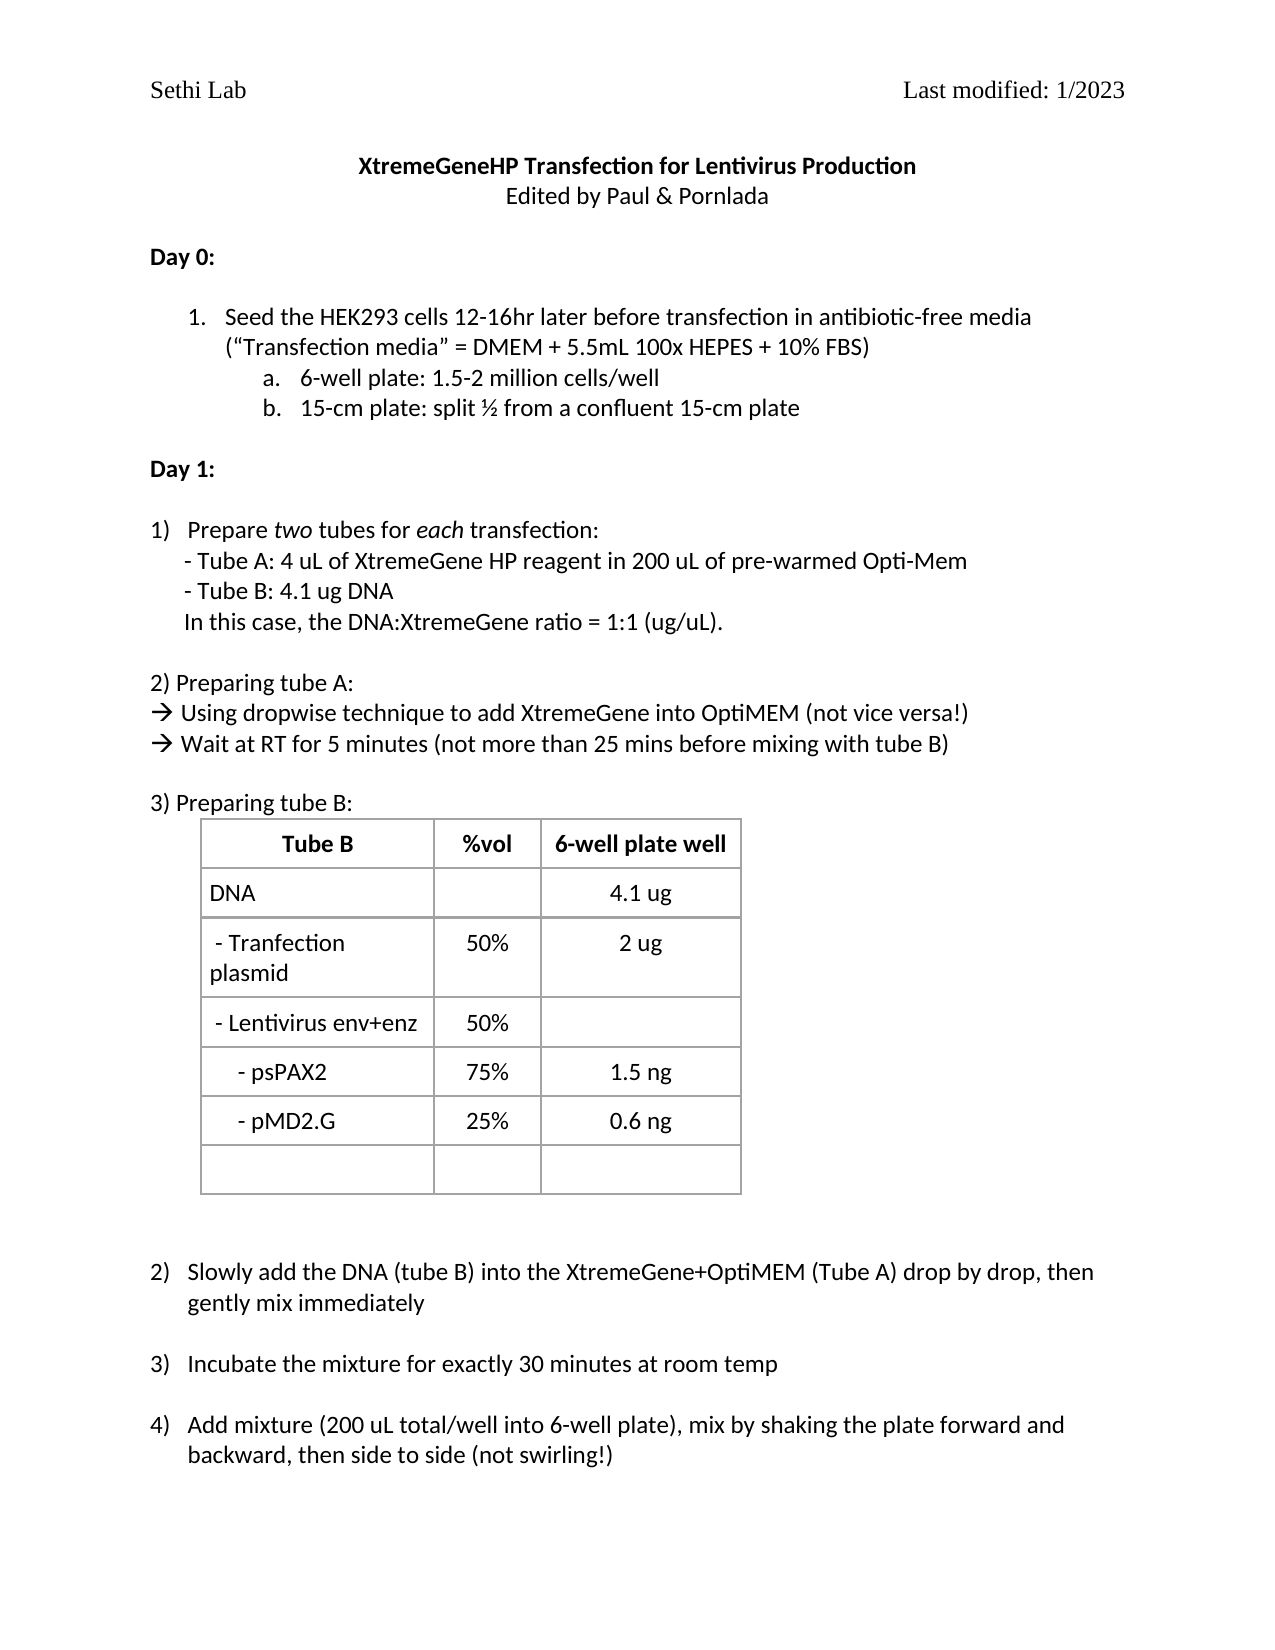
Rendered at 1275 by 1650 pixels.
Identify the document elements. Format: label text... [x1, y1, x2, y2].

table_cell - Tranfection plasmid [202, 919, 433, 996]
list Incubate the mixture for exactly 30 minutes at room temp [150, 1348, 1125, 1378]
table_header 6-well plate well [542, 820, 740, 867]
list Seed the HEK293 cells 12-16hr later before transfection in antibiotic-free media (“Transfection media” = DMEM + 5.5mL 100x HEPES + 10% FBS) [187, 301, 1125, 362]
text XtremeGeneHP Transfection for Lentivirus Production [150, 150, 1125, 181]
table_header Tube B [202, 820, 433, 867]
table_cell - psPAX2 [202, 1048, 433, 1095]
text - Tube A: 4 uL of XtremeGene HP reagent in 200 uL of pre-warmed Opti-Mem [150, 545, 1125, 576]
list 15-cm plate: split ½ from a confluent 15-cm plate [262, 392, 1125, 423]
table_cell [435, 1146, 540, 1193]
table_cell 50% [435, 998, 540, 1046]
table_cell 0.6 ng [542, 1097, 740, 1144]
table_cell 50% [435, 919, 540, 996]
text In this case, the DNA:XtremeGene ratio = 1:1 (ug/uL). [150, 606, 1125, 637]
list Slowly add the DNA (tube B) into the XtremeGene+OptiMEM (Tube A) drop by drop, then gently mix immediately [150, 1256, 1125, 1317]
table_header %vol [435, 820, 540, 867]
text Edited by Paul & Pornlada [150, 181, 1125, 211]
table_cell 25% [435, 1097, 540, 1144]
text 3) Preparing tube B: [150, 787, 1125, 818]
table_cell [542, 1146, 740, 1193]
table_cell - Lentivirus env+enz [202, 998, 433, 1046]
text Day 1: [150, 453, 1125, 484]
table_cell [202, 1146, 433, 1193]
text 2) Preparing tube A: Using dropwise technique to add XtremeGene into OptiMEM (not vice versa!) Wait at RT for 5 minutes (not more than 25 mins before mixing with tube B) [150, 667, 1125, 787]
list Add mixture (200 uL total/well into 6-well plate), mix by shaking the plate forward and backward, then side to side (not swirling!) [150, 1409, 1125, 1470]
table_cell 1.5 ng [542, 1048, 740, 1095]
text - Tube B: 4.1 ug DNA [150, 576, 1125, 606]
text Day 0: [150, 242, 1125, 301]
table_cell [435, 869, 540, 916]
table_cell [542, 998, 740, 1046]
table_cell 75% [435, 1048, 540, 1095]
list 6-well plate: 1.5-2 million cells/well [262, 362, 1125, 392]
table_cell DNA [202, 869, 433, 916]
table_cell - pMD2.G [202, 1097, 433, 1144]
table_cell 4.1 ug [542, 869, 740, 916]
list Prepare two tubes for each transfection: [150, 514, 1125, 545]
table_cell 2 ug [542, 919, 740, 996]
